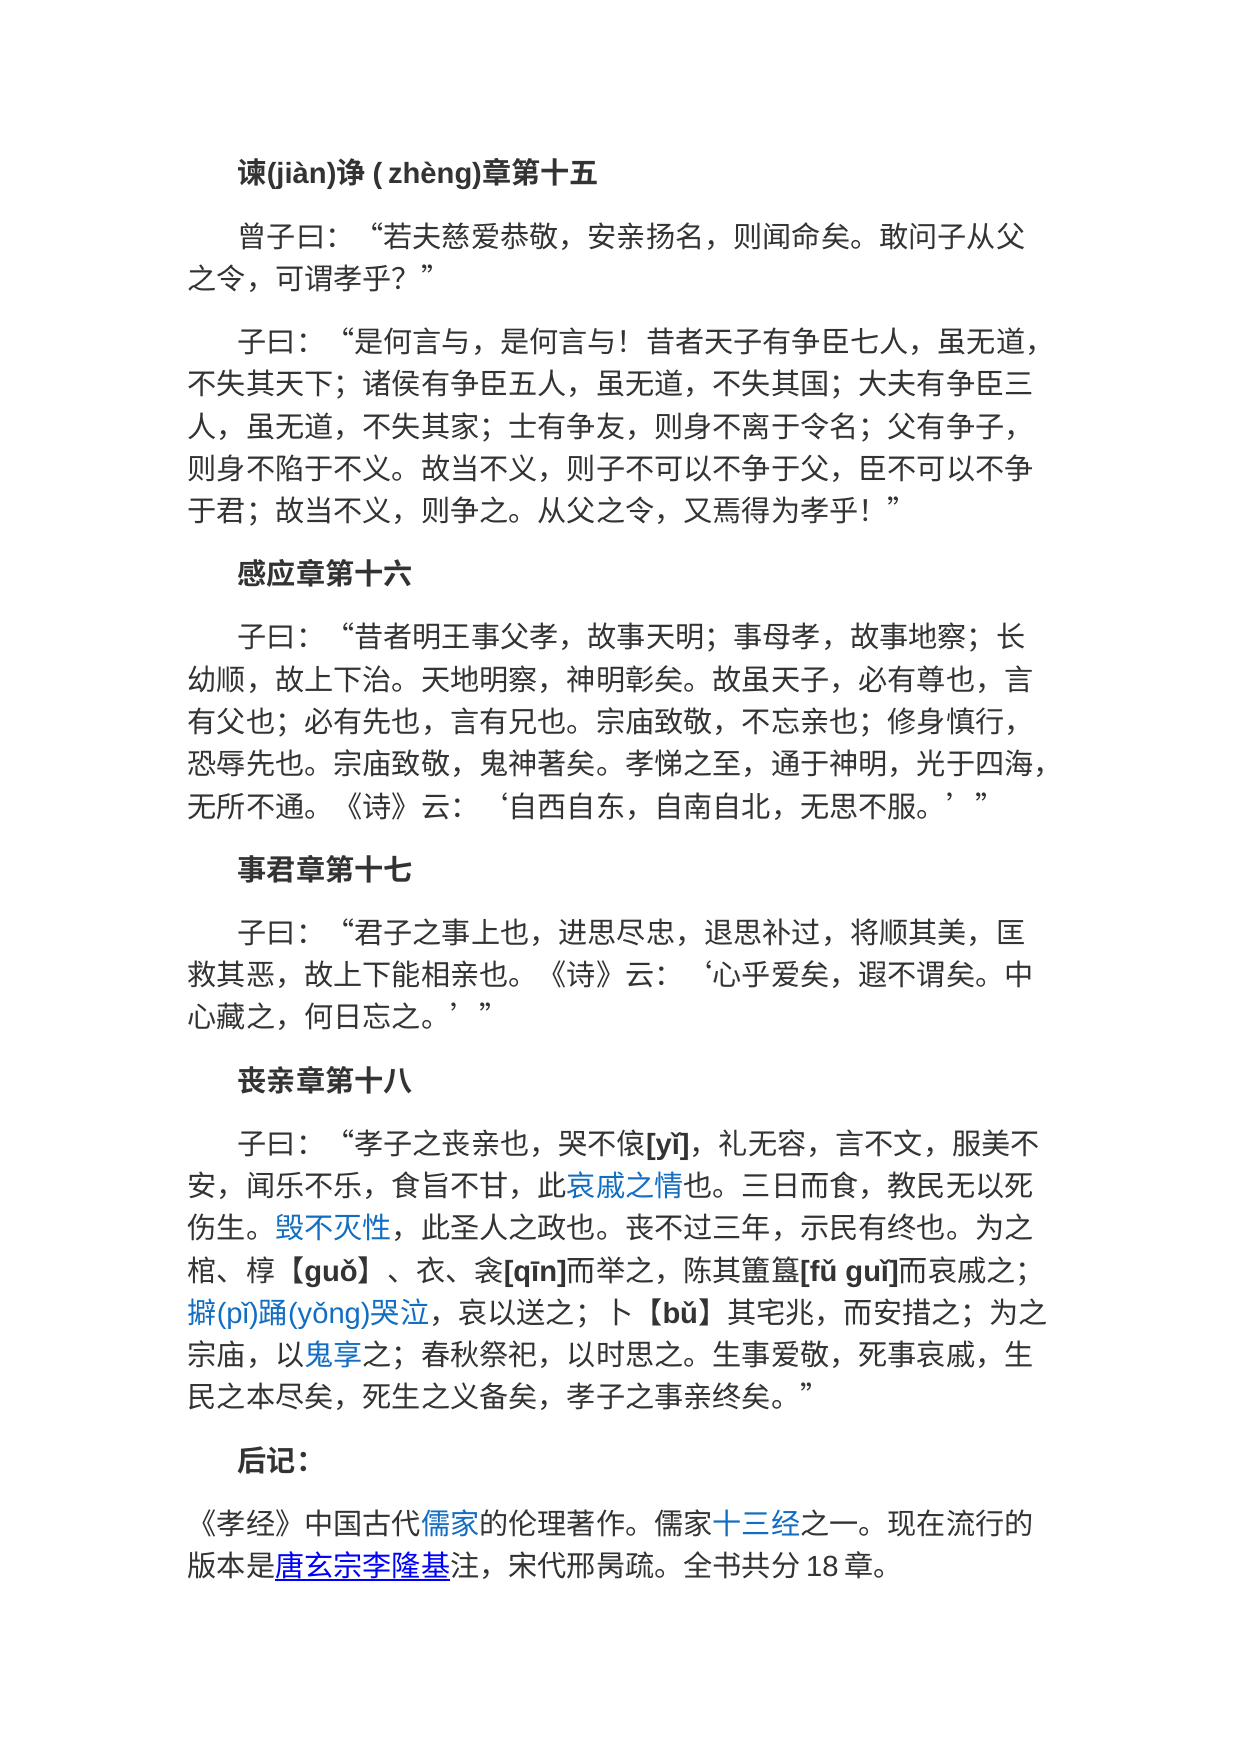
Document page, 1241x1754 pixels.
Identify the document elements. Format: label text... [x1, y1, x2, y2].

text 谏(jiàn)诤 ( zhèng)章第十五 [187, 150, 1053, 192]
text 子曰：“是何言与，是何言与！昔者天子有争臣七人，虽无道，不失其天下；诸侯有争臣五人，虽无道，不失其国；大夫有争臣三人，虽无道，不失其家；士有争友，则身不离于令名；父有争子，则身不陷于不义。故当不义，则子不可以不争于父，臣不可以不争于君；故当不义，则争之。从父之令，又焉得为孝乎！” [187, 318, 1053, 530]
text 曾子曰：“若夫慈爱恭敬，安亲扬名，则闻命矣。敢问子从父之令，可谓孝乎？” [187, 213, 1053, 298]
text 事君章第十七 [187, 846, 1053, 888]
text 丧亲章第十八 [187, 1057, 1053, 1099]
text 子曰：“孝子之丧亲也，哭不偯[yǐ]，礼无容，言不文，服美不安，闻乐不乐，食旨不甘，此哀戚之情也。三日而食，教民无以死伤生。毁不灭性，此圣人之政也。丧不过三年，示民有终也。为之棺、椁【guǒ】、衣、衾[qīn]而举之，陈其簠簋[fǔ guǐ]而哀戚之；擗(pǐ)踊(yǒng)哭泣，哀以送之；卜【bǔ】其宅兆，而安措之；为之宗庙，以鬼享之；春秋祭祀，以时思之。生事爱敬，死事哀戚，生民之本尽矣，死生之义备矣，孝子之事亲终矣。” [187, 1120, 1053, 1416]
text 子曰：“君子之事上也，进思尽忠，退思补过，将顺其美，匡救其恶，故上下能相亲也。《诗》云：‘心乎爱矣，遐不谓矣。中心藏之，何日忘之。’” [187, 909, 1053, 1036]
text 《孝经》中国古代儒家的伦理著作。儒家十三经之一。现在流行的版本是唐玄宗李隆基注，宋代邢昺疏。全书共分18章。 [187, 1500, 1053, 1585]
text 感应章第十六 [187, 551, 1053, 593]
text 子曰：“昔者明王事父孝，故事天明；事母孝，故事地察；长幼顺，故上下治。天地明察，神明彰矣。故虽天子，必有尊也，言有父也；必有先也，言有兄也。宗庙致敬，不忘亲也；修身慎行，恐辱先也。宗庙致敬，鬼神著矣。孝悌之至，通于神明，光于四海，无所不通。《诗》云：‘自西自东，自南自北，无思不服。’” [187, 614, 1053, 825]
text 后记： [187, 1437, 1053, 1479]
